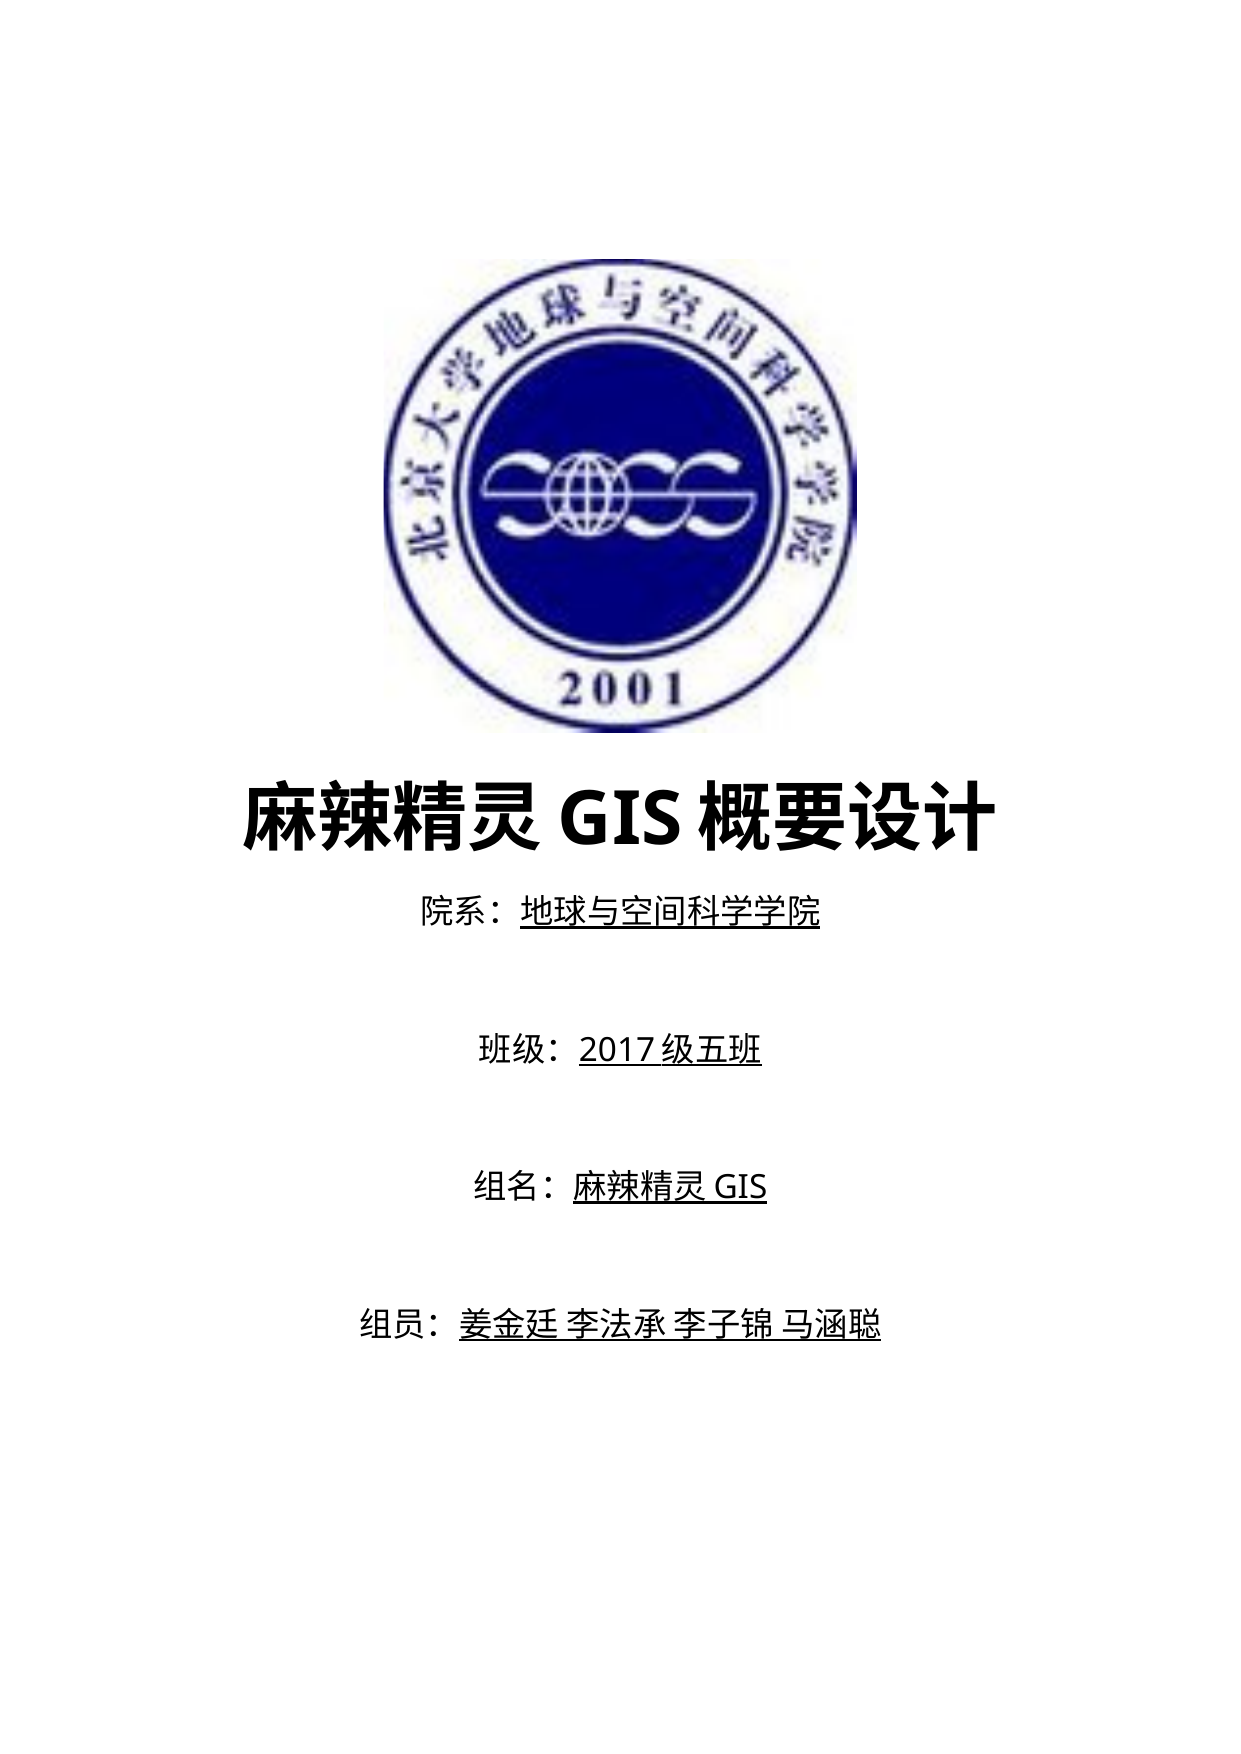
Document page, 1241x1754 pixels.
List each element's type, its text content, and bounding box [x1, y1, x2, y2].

text 班级：2017级五班 [187, 1014, 1053, 1079]
text 麻辣精灵GIS概要设计 [187, 747, 1053, 877]
picture [383, 259, 857, 733]
text 组名：麻辣精灵GIS [187, 1152, 1053, 1217]
text 院系：地球与空间科学学院 [187, 877, 1053, 942]
text 组员：姜金廷 李法承 李子锦 马涵聪 [187, 1289, 1053, 1354]
